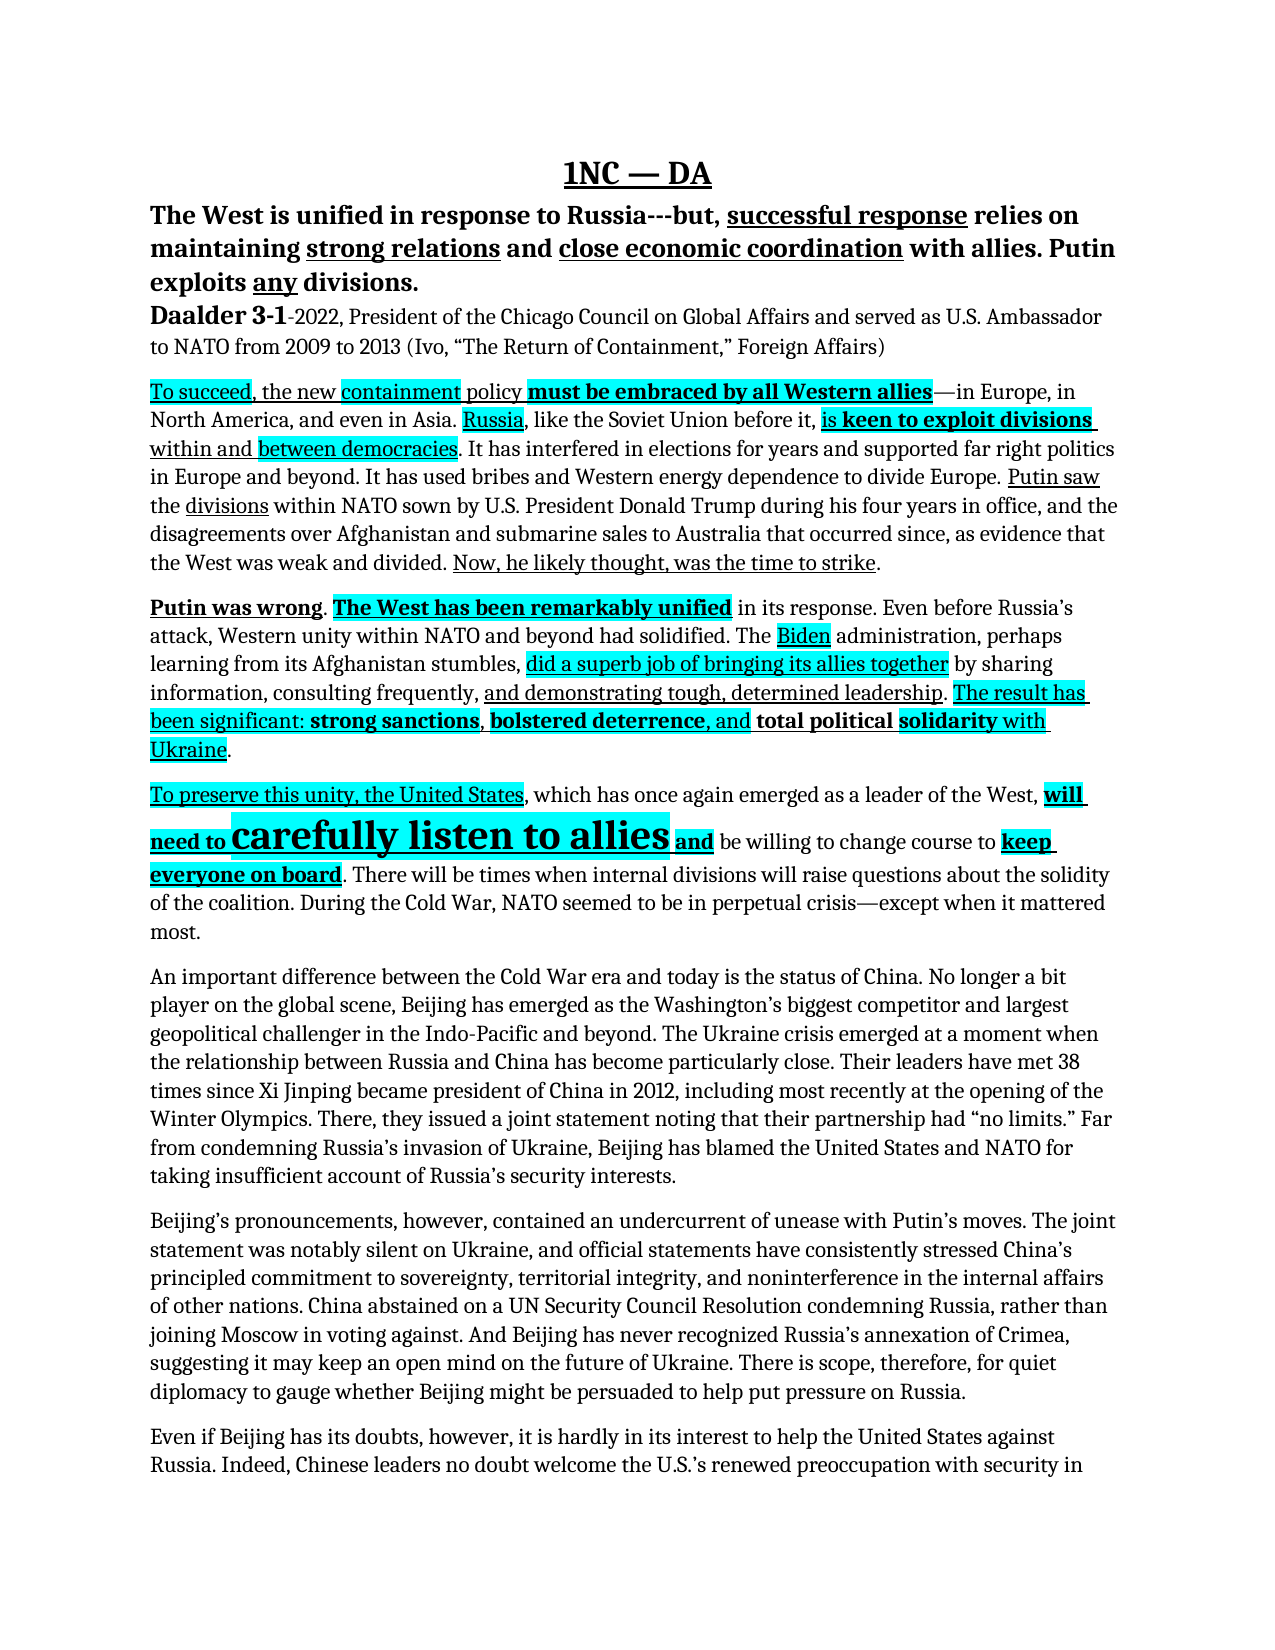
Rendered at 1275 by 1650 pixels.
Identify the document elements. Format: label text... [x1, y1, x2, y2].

subtitle 1NC — DA [150, 154, 1125, 192]
text Putin was wrong. The West has been remarkably unified in its response. Even before Russia’s attack, Western unity within NATO and beyond had solidified. The Biden administration, perhaps learning from its Afghanistan stumbles, did a superb job of bringing its allies together by sharing information, consulting frequently, and demonstrating tough, determined leadership. The result has been significant: strong sanctions, bolstered deterrence, and total political solidarity with Ukraine. [150, 594, 1125, 763]
text To preserve this unity, the United States, which has once again emerged as a leader of the West, will need to carefully listen to allies and be willing to change course to keep everyone on board. There will be times when internal divisions will raise questions about the solidity of the coalition. During the Cold War, NATO seemed to be in perpetual crisis—except when it mattered most. [150, 782, 1125, 945]
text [150, 1424, 1125, 1478]
text To succeed, the new containment policy must be embraced by all Western allies—in Europe, in North America, and even in Asia. Russia, like the Soviet Union before it, is keen to exploit divisions within and between democracies. It has interfered in elections for years and supported far right politics in Europe and beyond. It has used bribes and Western energy dependence to divide Europe. Putin saw the divisions within NATO sown by U.S. President Donald Trump during his four years in office, and the disagreements over Afghanistan and submarine sales to Australia that occurred since, as evidence that the West was weak and divided. Now, he likely thought, was the time to strike. [150, 379, 1125, 576]
text Beijing’s pronouncements, however, contained an undercurrent of unease with Putin’s moves. The joint statement was notably silent on Ukraine, and official statements have consistently stressed China’s principled commitment to sovereignty, territorial integrity, and noninterference in the internal affairs of other nations. China abstained on a UN Security Council Resolution condemning Russia, rather than joining Moscow in voting against. And Beijing has never recognized Russia’s annexation of Crimea, suggesting it may keep an open mind on the future of Ukraine. There is scope, therefore, for quiet diplomacy to gauge whether Beijing might be persuaded to help put pressure on Russia. [150, 1208, 1125, 1405]
text An important difference between the Cold War era and today is the status of China. No longer a bit player on the global scene, Beijing has emerged as the Washington’s biggest competitor and largest geopolitical challenger in the Indo-Pacific and beyond. The Ukraine crisis emerged at a moment when the relationship between Russia and China has become particularly close. Their leaders have met 38 times since Xi Jinping became president of China in 2012, including most recently at the opening of the Winter Olympics. There, they issued a joint statement noting that their partnership had “no limits.” Far from condemning Russia’s invasion of Ukraine, Beijing has blamed the United States and NATO for taking insufficient account of Russia’s security interests. [150, 964, 1125, 1189]
subtitle The West is unified in response to Russia---but, successful response relies on maintaining strong relations and close economic coordination with allies. Putin exploits any divisions. [150, 200, 1125, 298]
text Daalder 3-1-2022, President of the Chicago Council on Global Affairs and served as U.S. Ambassador to NATO from 2009 to 2013 (Ivo, “The Return of Containment,” Foreign Affairs) [150, 300, 1125, 360]
